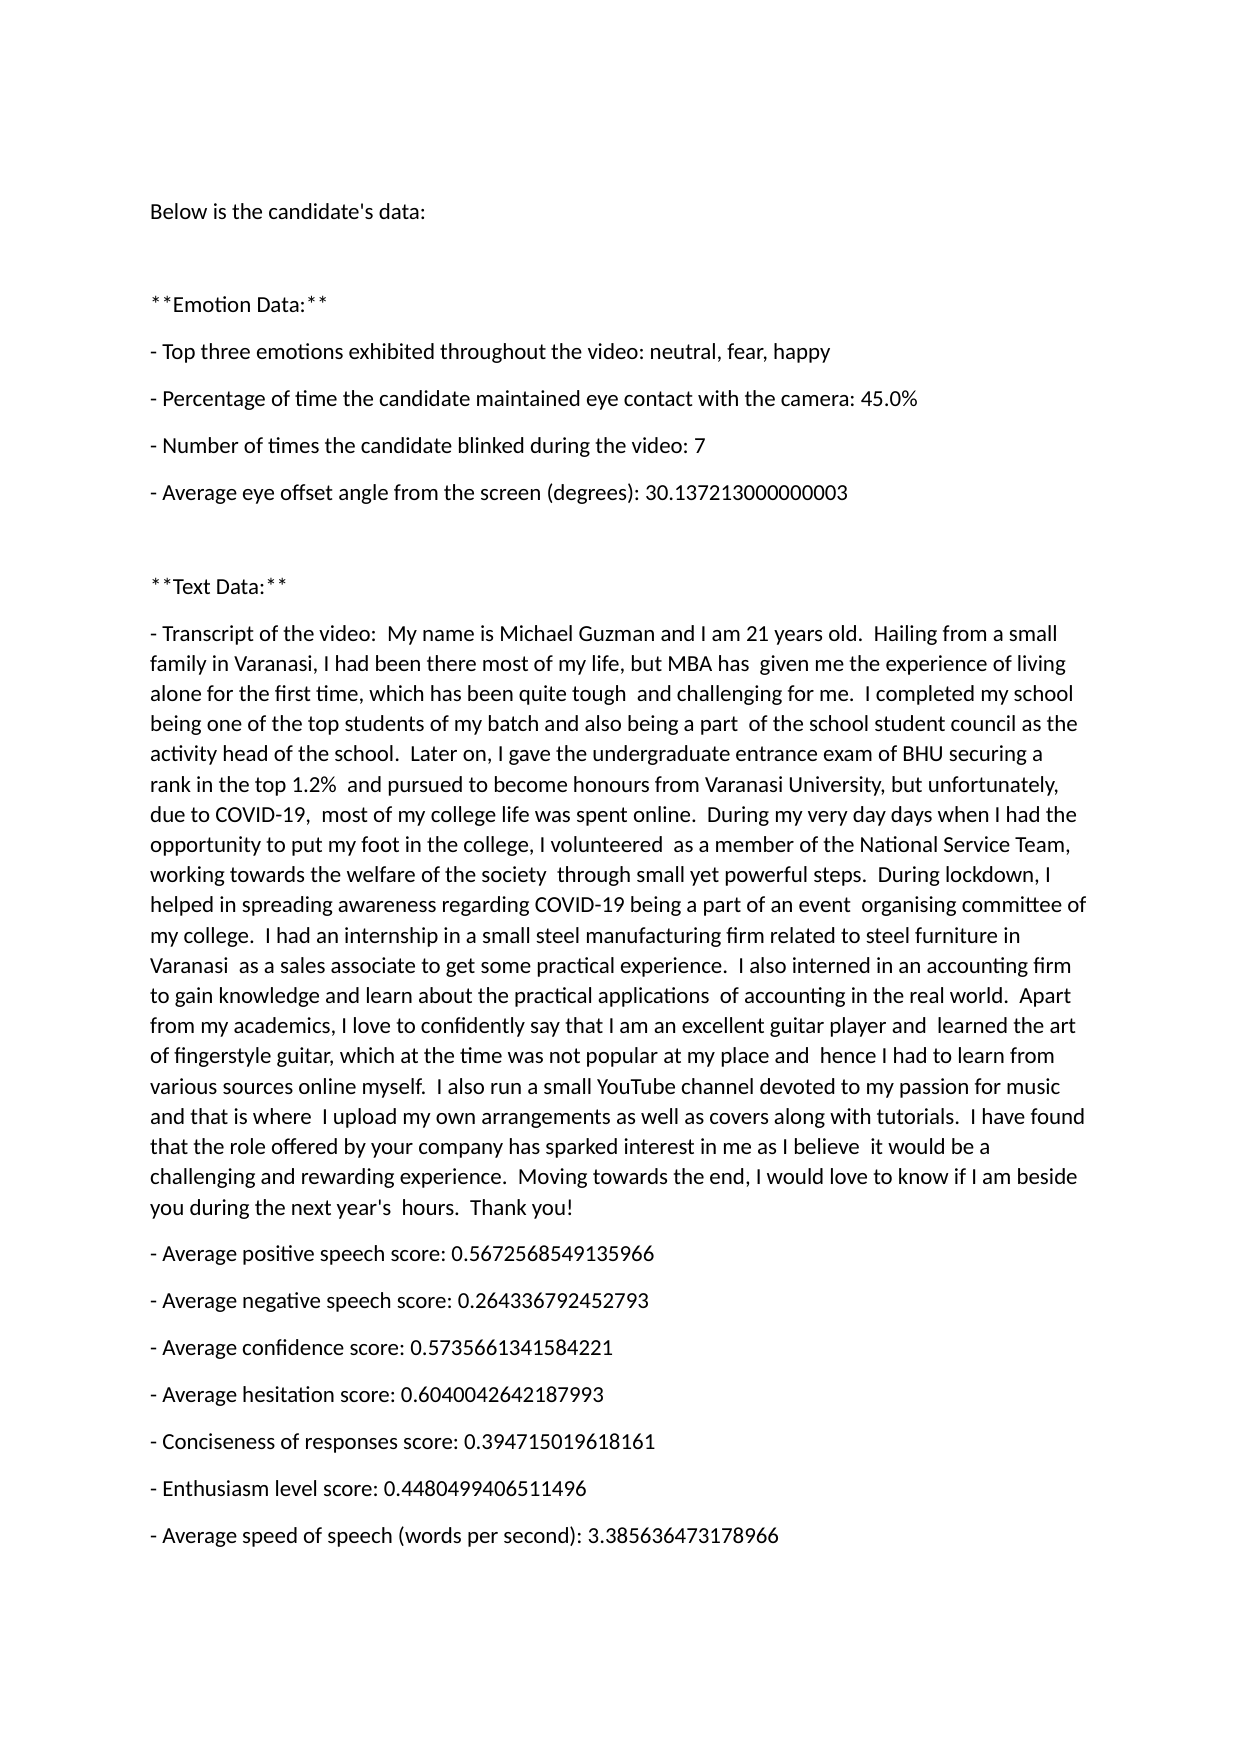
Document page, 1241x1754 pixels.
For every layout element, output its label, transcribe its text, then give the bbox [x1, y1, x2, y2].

text - Average eye offset angle from the screen (degrees): 30.137213000000003 [150, 478, 1090, 506]
text - Number of times the candidate blinked during the video: 7 [150, 431, 1090, 459]
text - Enthusiasm level score: 0.4480499406511496 [150, 1474, 1090, 1502]
text - Top three emotions exhibited throughout the video: neutral, fear, happy [150, 337, 1090, 366]
text **Emotion Data:** [150, 291, 1090, 319]
text - Conciseness of responses score: 0.394715019618161 [150, 1427, 1090, 1455]
text - Average negative speech score: 0.264336792452793 [150, 1286, 1090, 1314]
text - Average positive speech score: 0.5672568549135966 [150, 1239, 1090, 1268]
text - Percentage of time the candidate maintained eye contact with the camera: 45.0% [150, 384, 1090, 412]
text - Average hesitation score: 0.6040042642187993 [150, 1380, 1090, 1408]
text Below is the candidate's data: [150, 197, 1090, 225]
text - Average confidence score: 0.5735661341584221 [150, 1333, 1090, 1361]
text - Transcript of the video: My name is Michael Guzman and I am 21 years old. Hailing from a small family in Varanasi, I had been there most of my life, but MBA has given me the experience of living alone for the first time, which has been quite tough and challenging for me. I completed my school being one of the top students of my batch and also being a part of the school student council as the activity head of the school. Later on, I gave the undergraduate entrance exam of BHU securing a rank in the top 1.2% and pursued to become honours from Varanasi University, but unfortunately, due to COVID-19, most of my college life was spent online. During my very day days when I had the opportunity to put my foot in the college, I volunteered as a member of the National Service Team, working towards the welfare of the society through small yet powerful steps. During lockdown, I helped in spreading awareness regarding COVID-19 being a part of an event organising committee of my college. I had an internship in a small steel manufacturing firm related to steel furniture in Varanasi as a sales associate to get some practical experience. I also interned in an accounting firm to gain knowledge and learn about the practical applications of accounting in the real world. Apart from my academics, I love to confidently say that I am an excellent guitar player and learned the art of fingerstyle guitar, which at the time was not popular at my place and hence I had to learn from various sources online myself. I also run a small YouTube channel devoted to my passion for music and that is where I upload my own arrangements as well as covers along with tutorials. I have found that the role offered by your company has sparked interest in me as I believe it would be a challenging and rewarding experience. Moving towards the end, I would love to know if I am beside you during the next year's hours. Thank you! [150, 619, 1090, 1221]
text **Text Data:** [150, 572, 1090, 600]
text - Average speed of speech (words per second): 3.385636473178966 [150, 1521, 1090, 1549]
